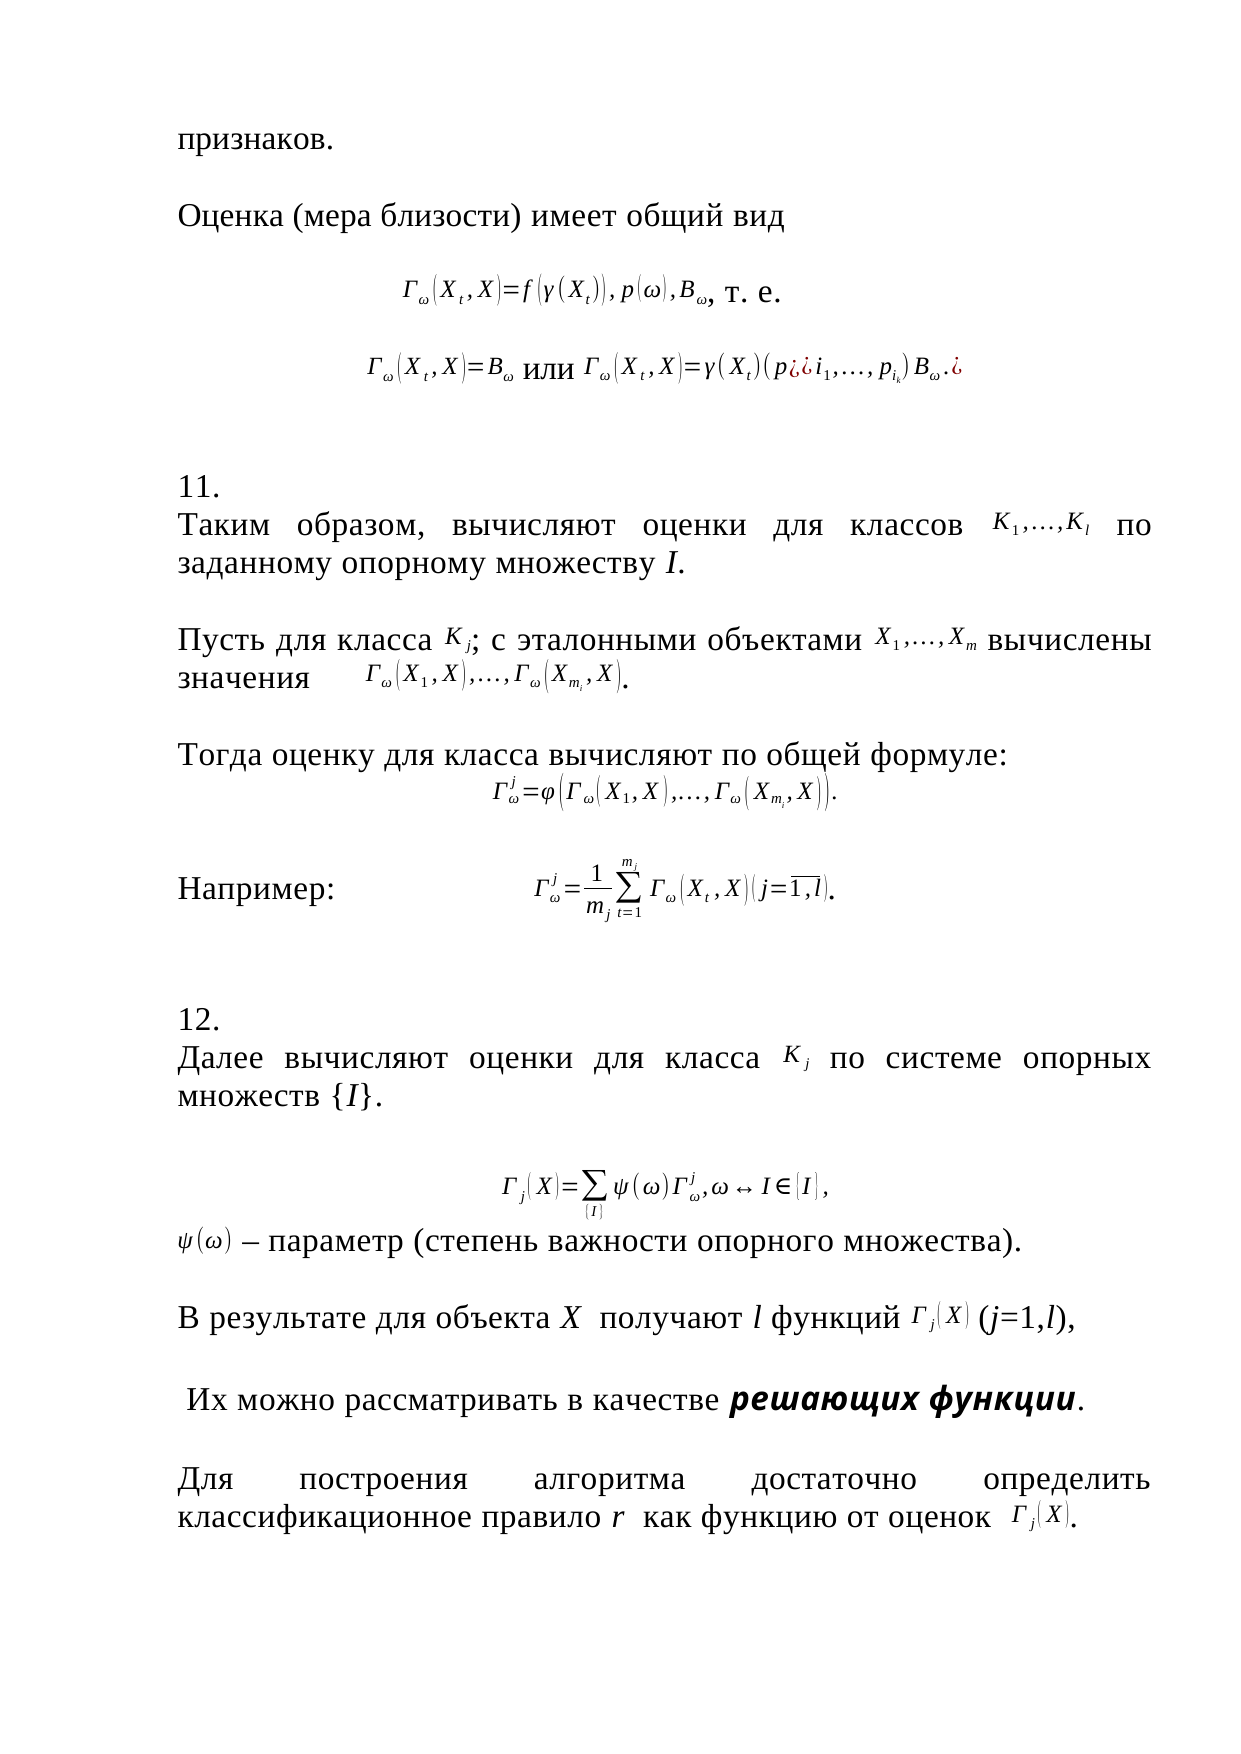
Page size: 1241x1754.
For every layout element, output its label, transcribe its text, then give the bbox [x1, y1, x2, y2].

text ‒ параметр (степень важности опорного множества). [177, 1221, 1152, 1259]
text 12. [177, 999, 1152, 1037]
text 11. [177, 466, 1152, 504]
text Далее вычисляют оценки для класса по системе опорных множеств {I}. [177, 1037, 1152, 1114]
text Оценка (мера близости) имеет общий вид [177, 195, 1152, 233]
text В результате для объекта X получают l функций (j=1,l), [177, 1298, 1152, 1336]
text Таким образом, вычисляют оценки для классов по заданному опорному множеству I. [177, 504, 1152, 581]
text Пусть для класса ; с эталонными объектами вычислены значения . [177, 619, 1152, 696]
text Для построения алгоритма достаточно определить классификационное правило r как функцию от оценок . [177, 1458, 1152, 1535]
text или [177, 348, 1152, 389]
text , т. е. [177, 271, 1152, 310]
text Например: . [177, 852, 1152, 922]
text Их можно рассматривать в качестве решающих функции. [177, 1374, 1152, 1420]
text Тогда оценку для класса вычисляют по общей формуле: [177, 734, 1152, 772]
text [177, 118, 1152, 156]
